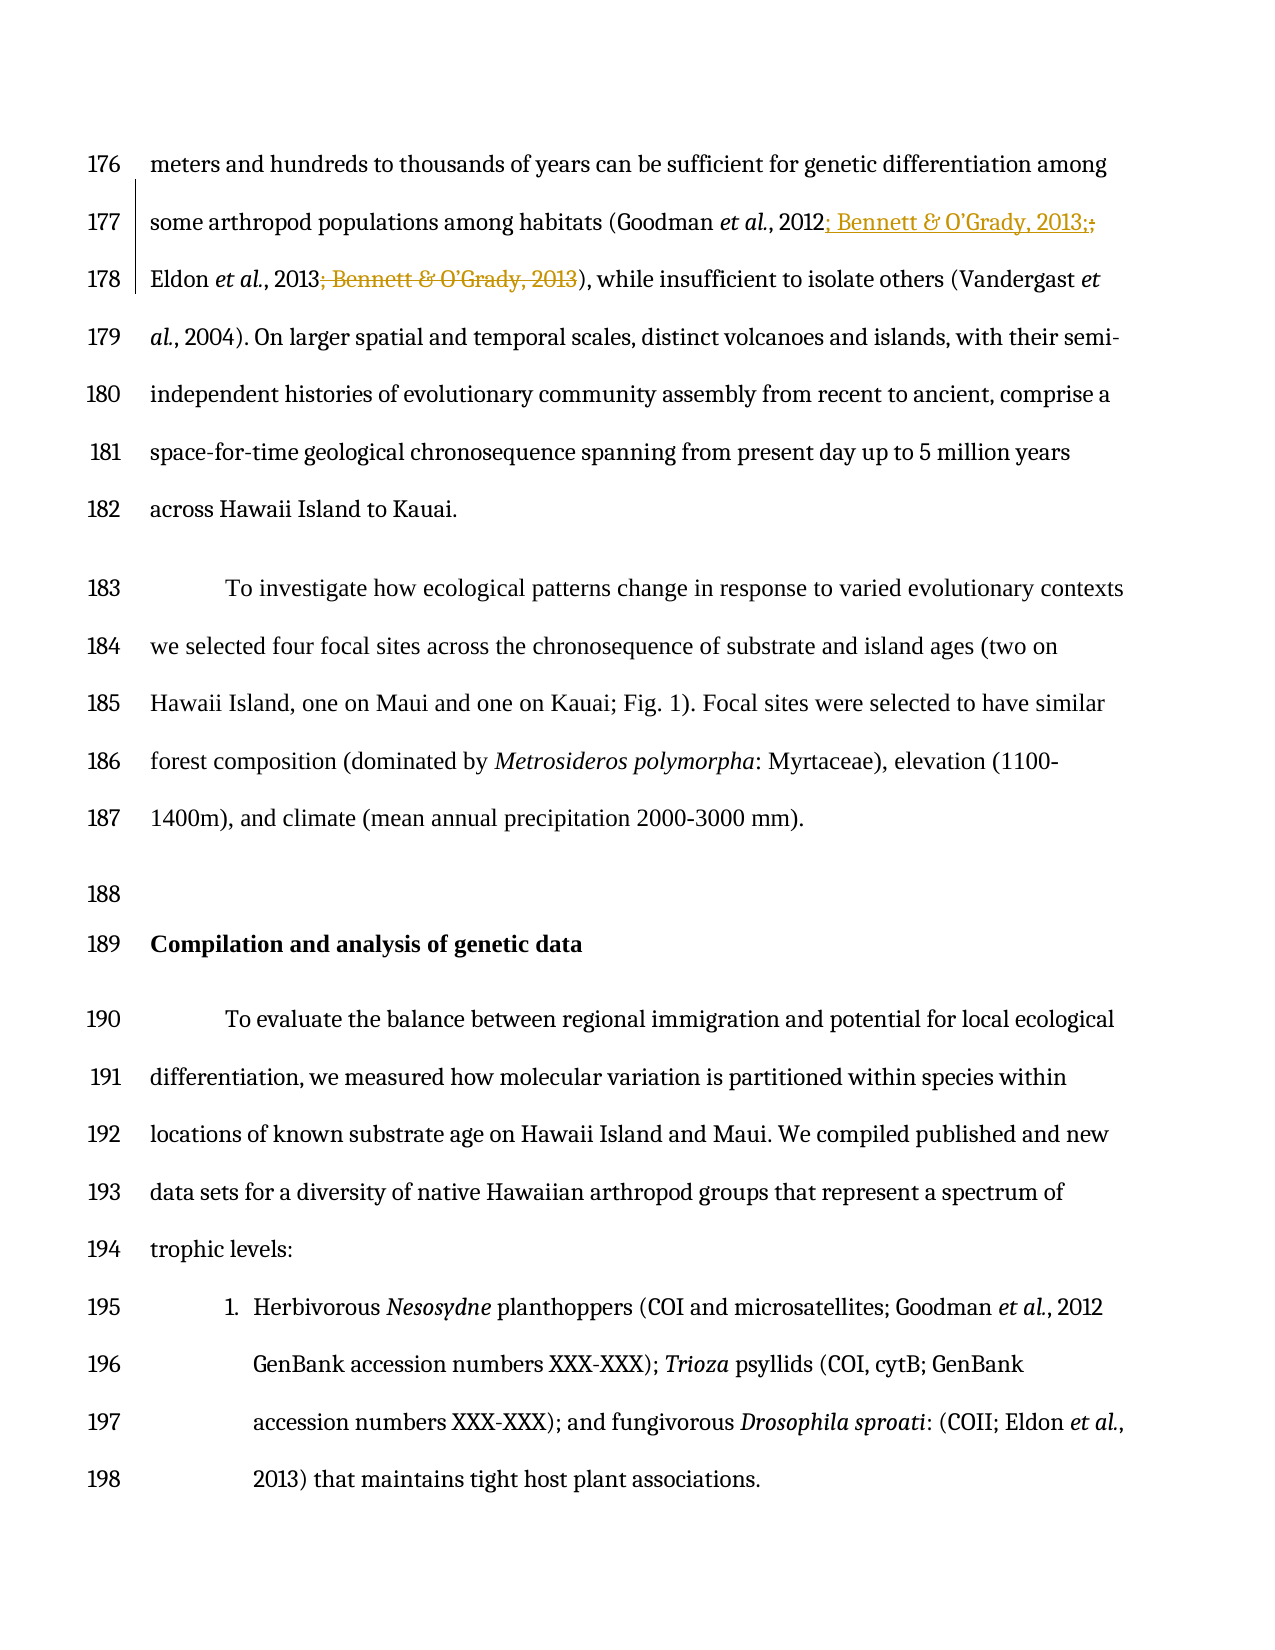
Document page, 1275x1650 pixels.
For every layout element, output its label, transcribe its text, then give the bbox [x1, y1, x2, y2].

subtitle Compilation and analysis of genetic data [150, 929, 1125, 958]
text To evaluate the balance between regional immigration and potential for local ecological differentiation, we measured how molecular variation is partitioned within species within locations of known substrate age on Hawaii Island and Maui. We compiled published and new data sets for a diversity of native Hawaiian arthropod groups that represent a spectrum of trophic levels: [150, 1005, 1125, 1264]
list Herbivorous Nesosydne planthoppers (COI and microsatellites; Goodman et al., 2012 GenBank accession numbers XXX-XXX); Trioza psyllids (COI, cytB; GenBank accession numbers XXX-XXX); and fungivorous Drosophila sproati: (COII; Eldon et al., 2013) that maintains tight host plant associations. [225, 1293, 1125, 1494]
subtitle To investigate how ecological patterns change in response to varied evolutionary contexts we selected four focal sites across the chronosequence of substrate and island ages (two on Hawaii Island, one on Maui and one on Kauai; Fig. 1). Focal sites were selected to have similar forest composition (dominated by Metrosideros polymorpha: Myrtaceae), elevation (1100-1400m), and climate (mean annual precipitation 2000-3000 mm). [150, 573, 1125, 832]
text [150, 150, 1125, 524]
